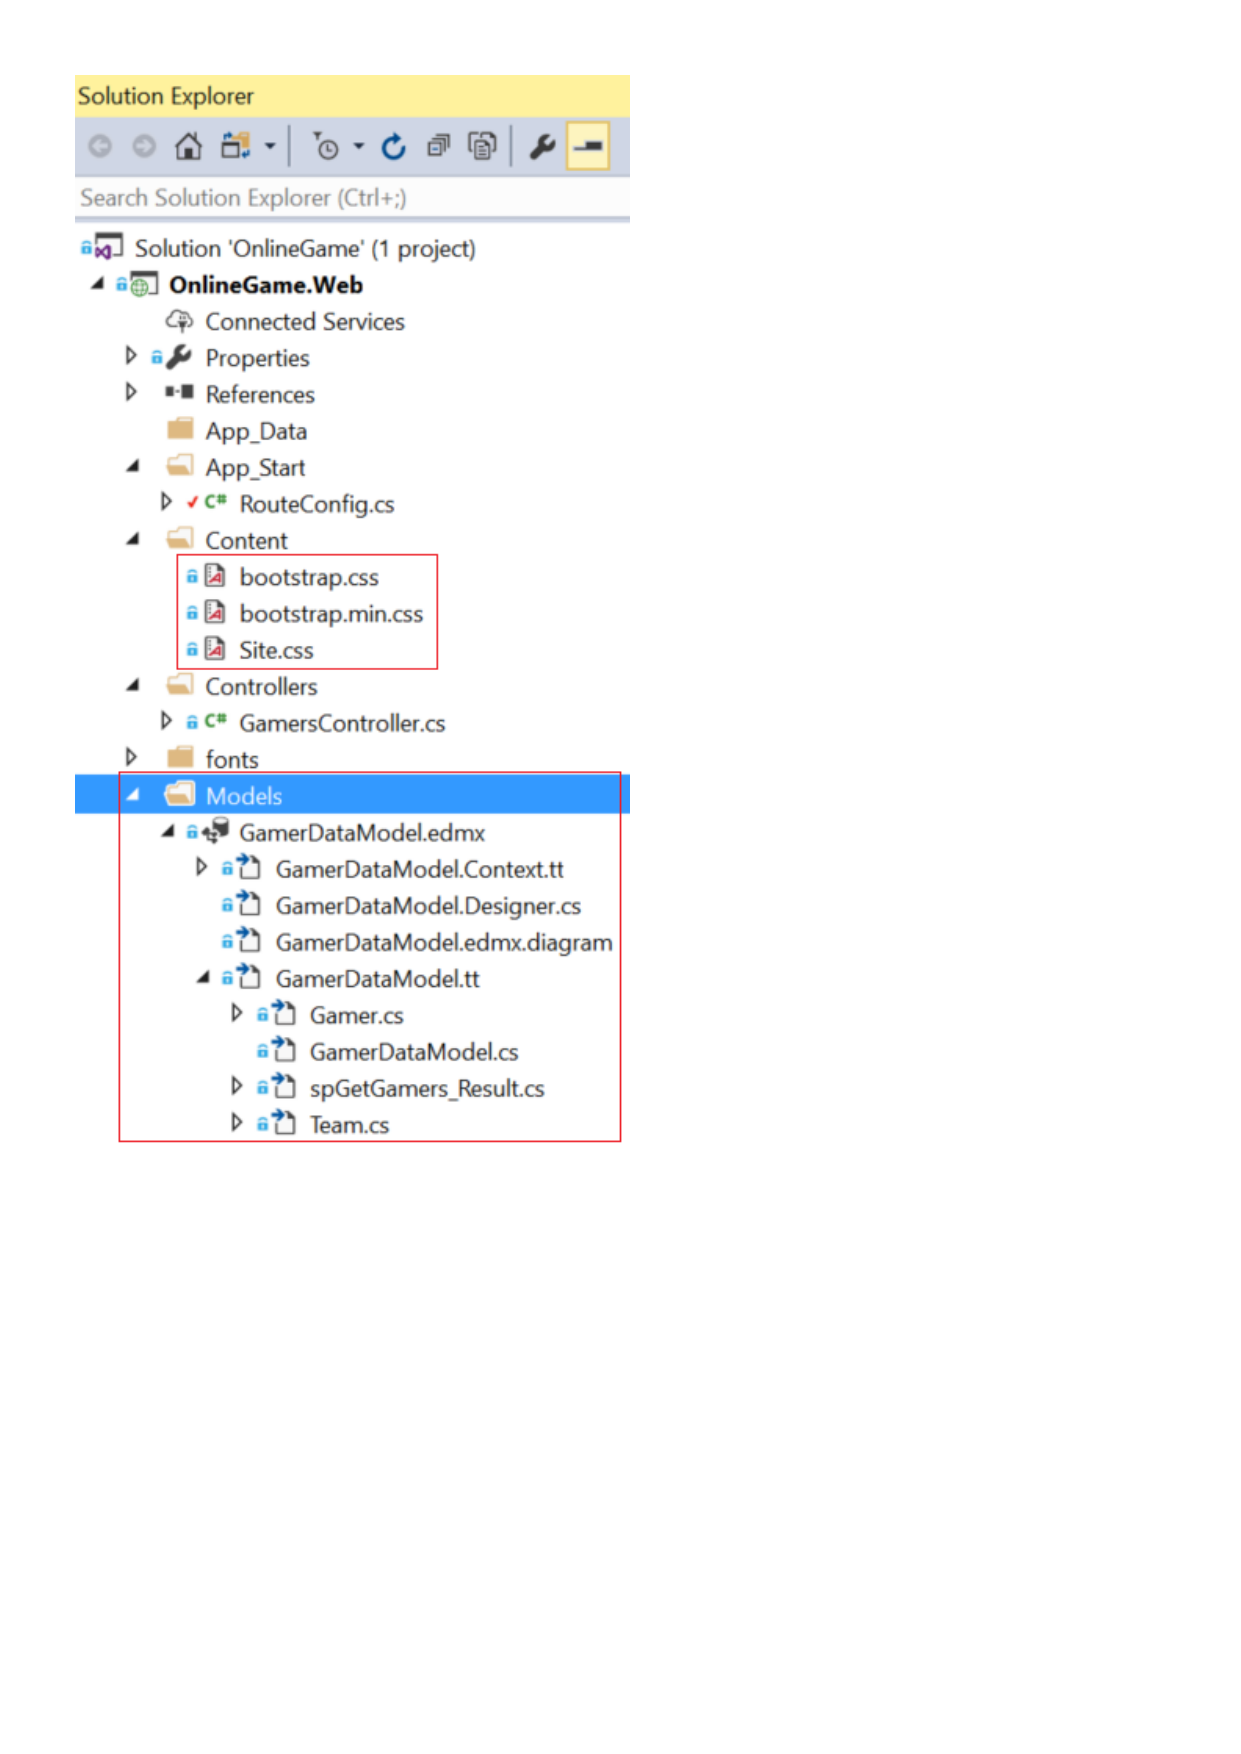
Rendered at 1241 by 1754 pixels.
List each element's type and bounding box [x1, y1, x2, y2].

picture [75, 75, 630, 1144]
